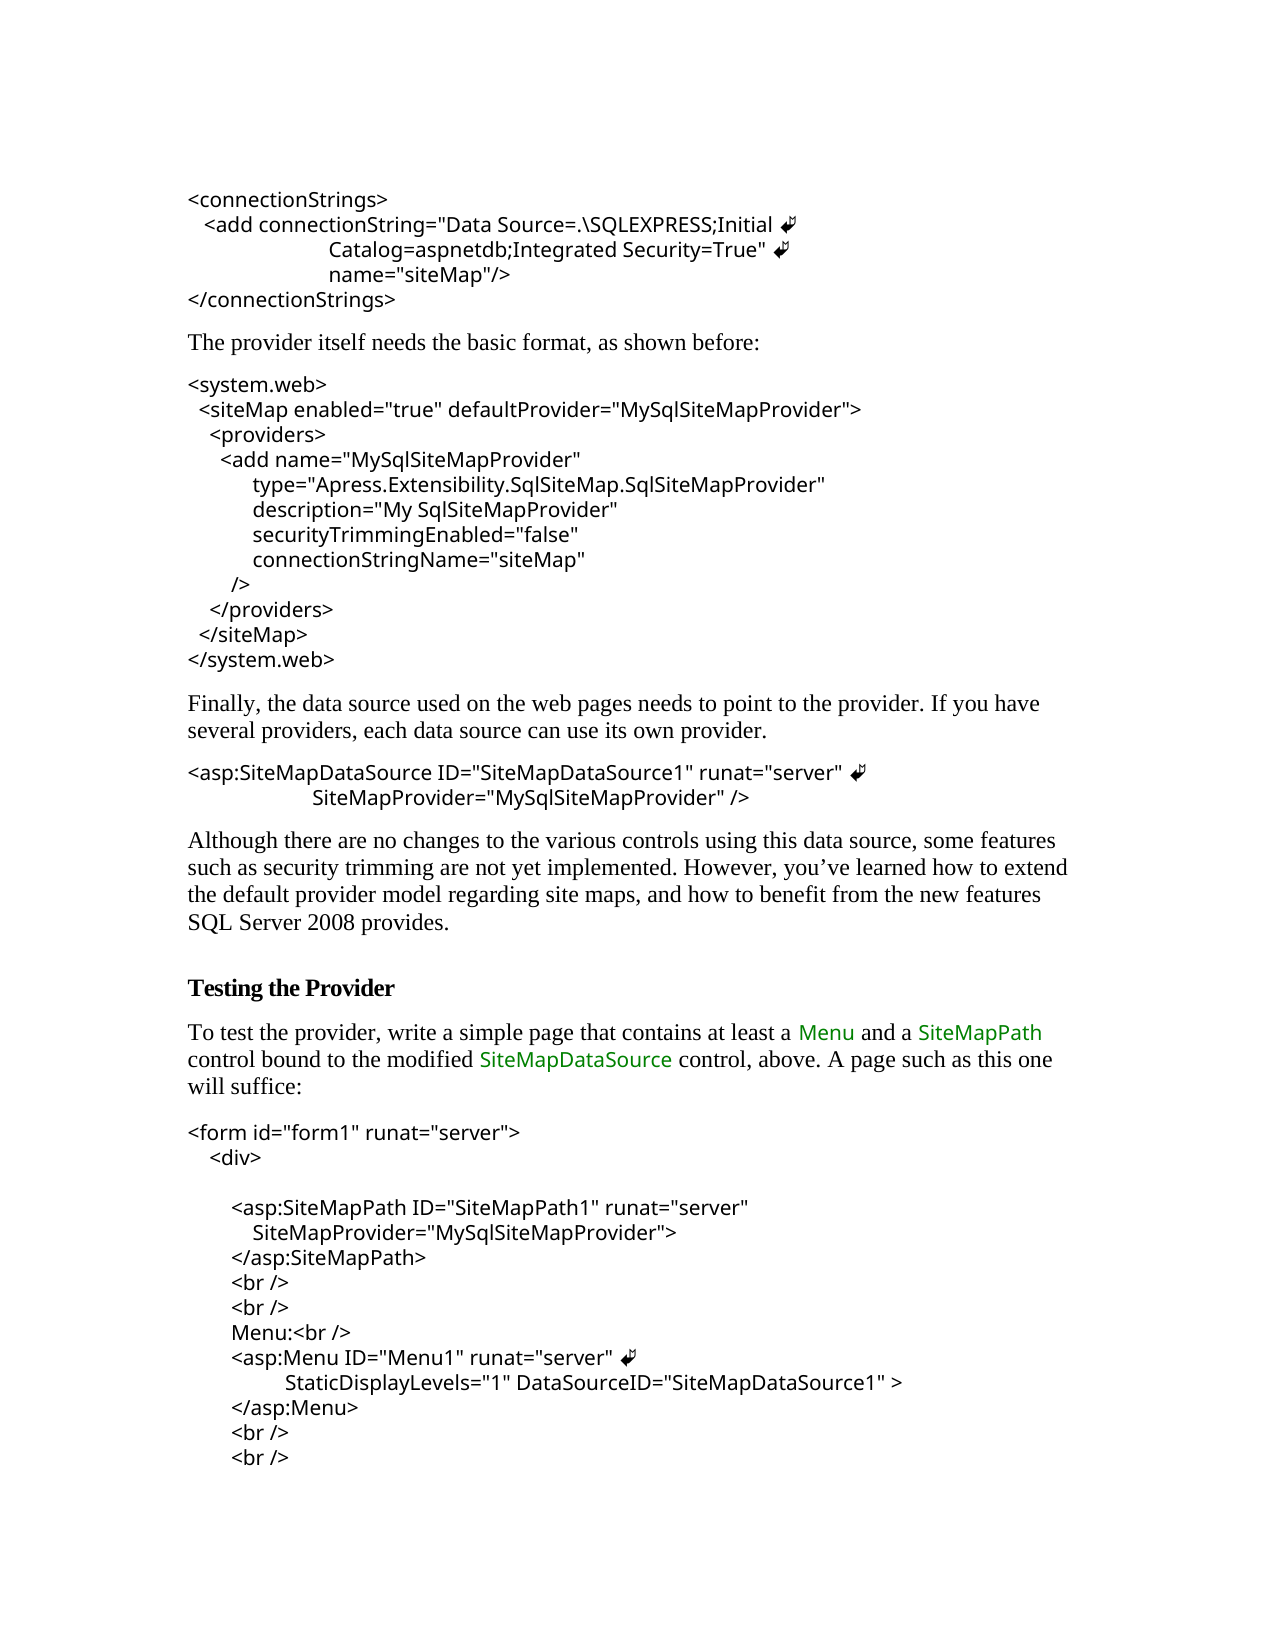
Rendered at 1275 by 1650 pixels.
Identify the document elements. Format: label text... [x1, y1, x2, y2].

text <form id="form1" runat="server"> [187, 1121, 1072, 1146]
text <br /> [187, 1421, 1072, 1446]
text <div> [187, 1146, 1072, 1171]
text </siteMap> [187, 623, 1072, 648]
text description="My SqlSiteMapProvider" [187, 498, 1072, 523]
text </connectionStrings> [187, 287, 1072, 312]
text <asp:SiteMapPath ID="SiteMapPath1" runat="server" [187, 1196, 1072, 1221]
text StaticDisplayLevels="1" DataSourceID="SiteMapDataSource1" > [187, 1371, 1072, 1396]
text Although there are no changes to the various controls using this data source, some features such as security trimming are not yet implemented. However, you’ve learned how to extend the default provider model regarding site maps, and how to benefit from the new features SQL Server 2008 provides. [187, 827, 1087, 935]
text <add connectionString="Data Source=.\SQLEXPRESS;Initial [187, 212, 1072, 237]
text To test the provider, write a simple page that contains at least a Menu and a SiteMapPath control bound to the modified SiteMapDataSource control, above. A page such as this one will suffice: [187, 1018, 1087, 1100]
text /> [187, 573, 1072, 598]
text <asp:SiteMapDataSource ID="SiteMapDataSource1" runat="server" [187, 760, 1072, 785]
text The provider itself needs the basic format, as shown before: [187, 329, 1087, 356]
text SiteMapProvider="MySqlSiteMapProvider" /> [187, 785, 1072, 810]
text <system.web> [187, 373, 1072, 398]
text Finally, the data source used on the web pages needs to point to the provider. If you have several providers, each data source can use its own provider. [187, 689, 1087, 744]
text </system.web> [187, 648, 1072, 673]
text </asp:Menu> [187, 1396, 1072, 1421]
text <br /> [187, 1296, 1072, 1321]
text <asp:Menu ID="Menu1" runat="server" [187, 1346, 1072, 1371]
text </asp:SiteMapPath> [187, 1246, 1072, 1271]
text </providers> [187, 598, 1072, 623]
text <add name="MySqlSiteMapProvider" [187, 448, 1072, 473]
text <providers> [187, 423, 1072, 448]
text type="Apress.Extensibility.SqlSiteMap.SqlSiteMapProvider" [187, 473, 1072, 498]
text securityTrimmingEnabled="false" [187, 523, 1072, 548]
text <br /> [187, 1446, 1072, 1471]
text Menu:<br /> [187, 1321, 1072, 1346]
subtitle Testing the Provider [187, 973, 1087, 1002]
text <siteMap enabled="true" defaultProvider="MySqlSiteMapProvider"> [187, 398, 1072, 423]
text <br /> [187, 1271, 1072, 1296]
text SiteMapProvider="MySqlSiteMapProvider"> [187, 1221, 1072, 1246]
text Catalog=aspnetdb;Integrated Security=True" [187, 237, 1072, 262]
text <connectionStrings> [187, 187, 1072, 212]
text connectionStringName="siteMap" [187, 548, 1072, 573]
text name="siteMap"/> [187, 262, 1072, 287]
